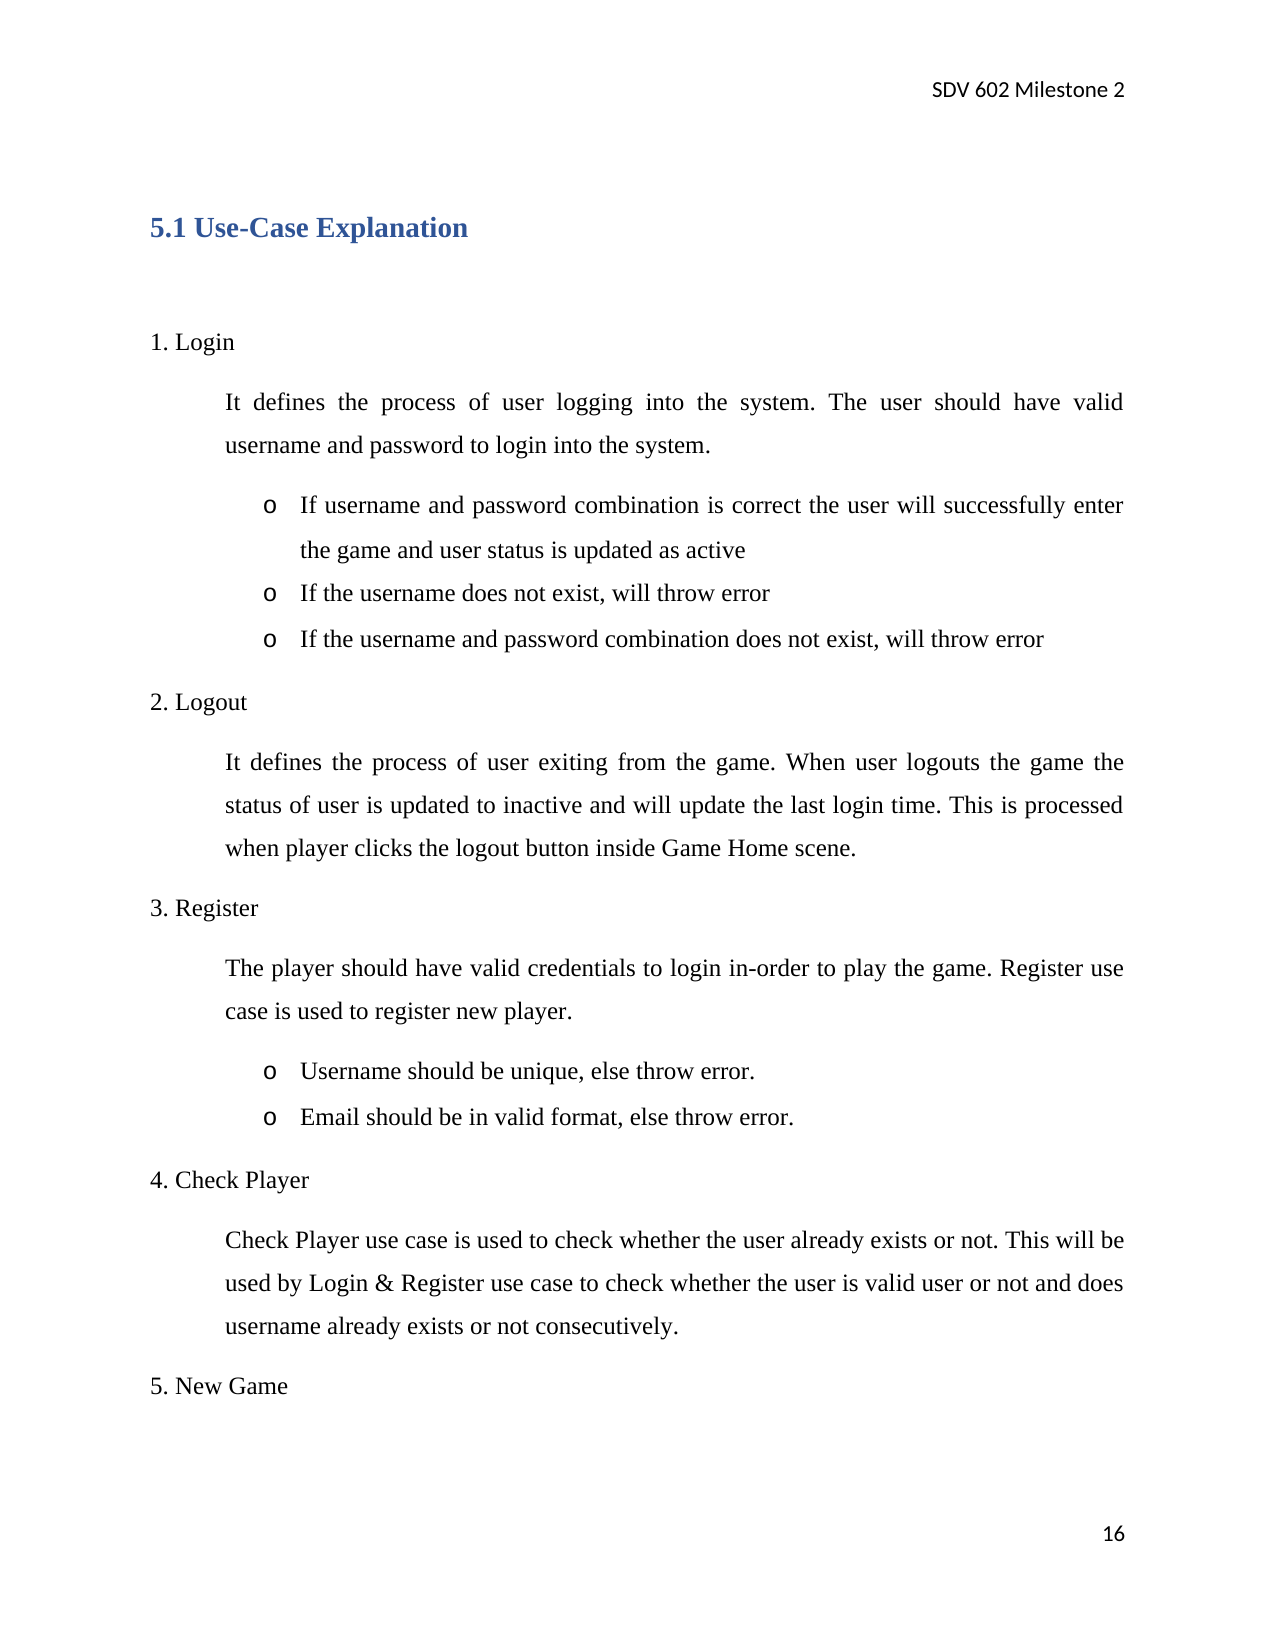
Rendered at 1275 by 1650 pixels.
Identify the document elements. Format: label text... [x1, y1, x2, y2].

list If username and password combination is correct the user will successfully enter the game and user status is updated as active [262, 490, 1125, 564]
list Email should be in valid format, else throw error. [262, 1102, 1125, 1133]
text 2. Logout [150, 687, 1125, 716]
list Username should be unique, else throw error. [262, 1056, 1125, 1087]
text It defines the process of user logging into the system. The user should have valid username and password to login into the system. [225, 387, 1125, 459]
subtitle 5.1 Use-Case Explanation [150, 210, 1125, 243]
text 5. New Game [150, 1371, 1125, 1399]
list If the username and password combination does not exist, will throw error [262, 624, 1125, 655]
text Check Player use case is used to check whether the user already exists or not. This will be used by Login & Register use case to check whether the user is valid user or not and does username already exists or not consecutively. [225, 1225, 1125, 1340]
text The player should have valid credentials to login in-order to play the game. Register use case is used to register new player. [225, 953, 1125, 1025]
text 3. Register [150, 893, 1125, 922]
text It defines the process of user exiting from the game. When user logouts the game the status of user is updated to inactive and will update the last login time. This is processed when player clicks the logout button inside Game Home scene. [225, 747, 1125, 862]
text 1. Login [150, 327, 1125, 356]
list If the username does not exist, will throw error [262, 578, 1125, 609]
text 4. Check Player [150, 1165, 1125, 1194]
